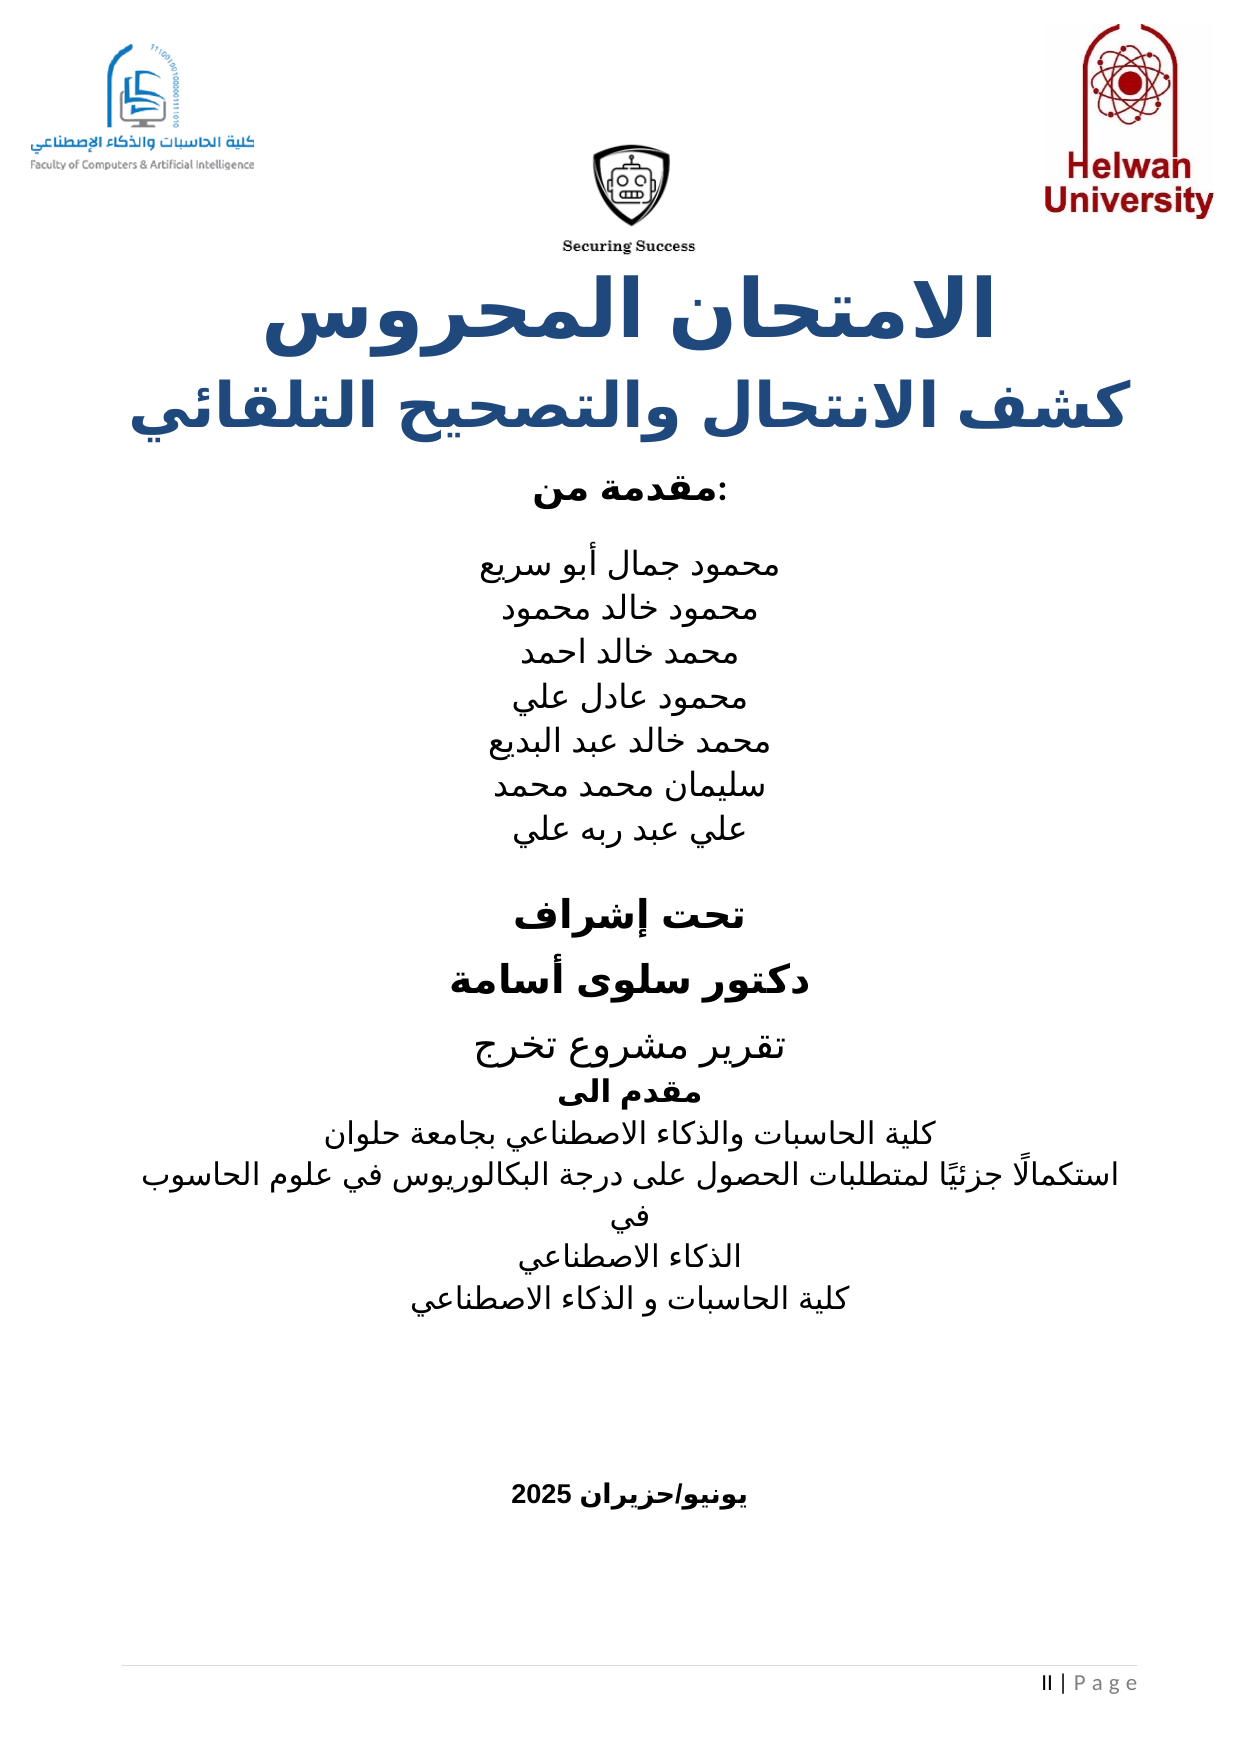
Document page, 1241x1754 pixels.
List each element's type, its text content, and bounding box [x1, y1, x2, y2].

text سليمان محمد محمد [122, 765, 1137, 803]
text محمد خالد عبد البديع [122, 721, 1137, 759]
text استكمالًا جزئيًا لمتطلبات الحصول على درجة البكالوريوس في علوم الحاسوب [122, 1156, 1137, 1192]
text تقرير مشروع تخرج [122, 1021, 1137, 1067]
text الامتحان المحروس [122, 261, 1137, 355]
text مقدم الى كلية الحاسبات والذكاء الاصطناعي بجامعة حلوان [122, 1073, 1137, 1151]
picture [1045, 24, 1214, 219]
text محمود جمال أبو سريع [122, 544, 1137, 583]
text محمود عادل علي [122, 677, 1137, 715]
text في [122, 1197, 1137, 1233]
text تحت إشراف [122, 891, 1137, 937]
picture [550, 113, 709, 267]
text دكتور سلوى أسامة [122, 956, 1137, 1002]
text كلية الحاسبات و الذكاء الاصطناعي [122, 1280, 1137, 1316]
text كشف الانتحال والتصحيح التلقائي [122, 369, 1137, 441]
picture [30, 44, 254, 170]
text الذكاء الاصطناعي [122, 1238, 1137, 1274]
text محمد خالد احمد [122, 633, 1137, 671]
text محمود خالد محمود [122, 588, 1137, 627]
text يونيو/حزيران 2025 [122, 1478, 1137, 1510]
text علي عبد ربه علي [122, 809, 1137, 848]
text مقدمة من: [122, 464, 1137, 509]
